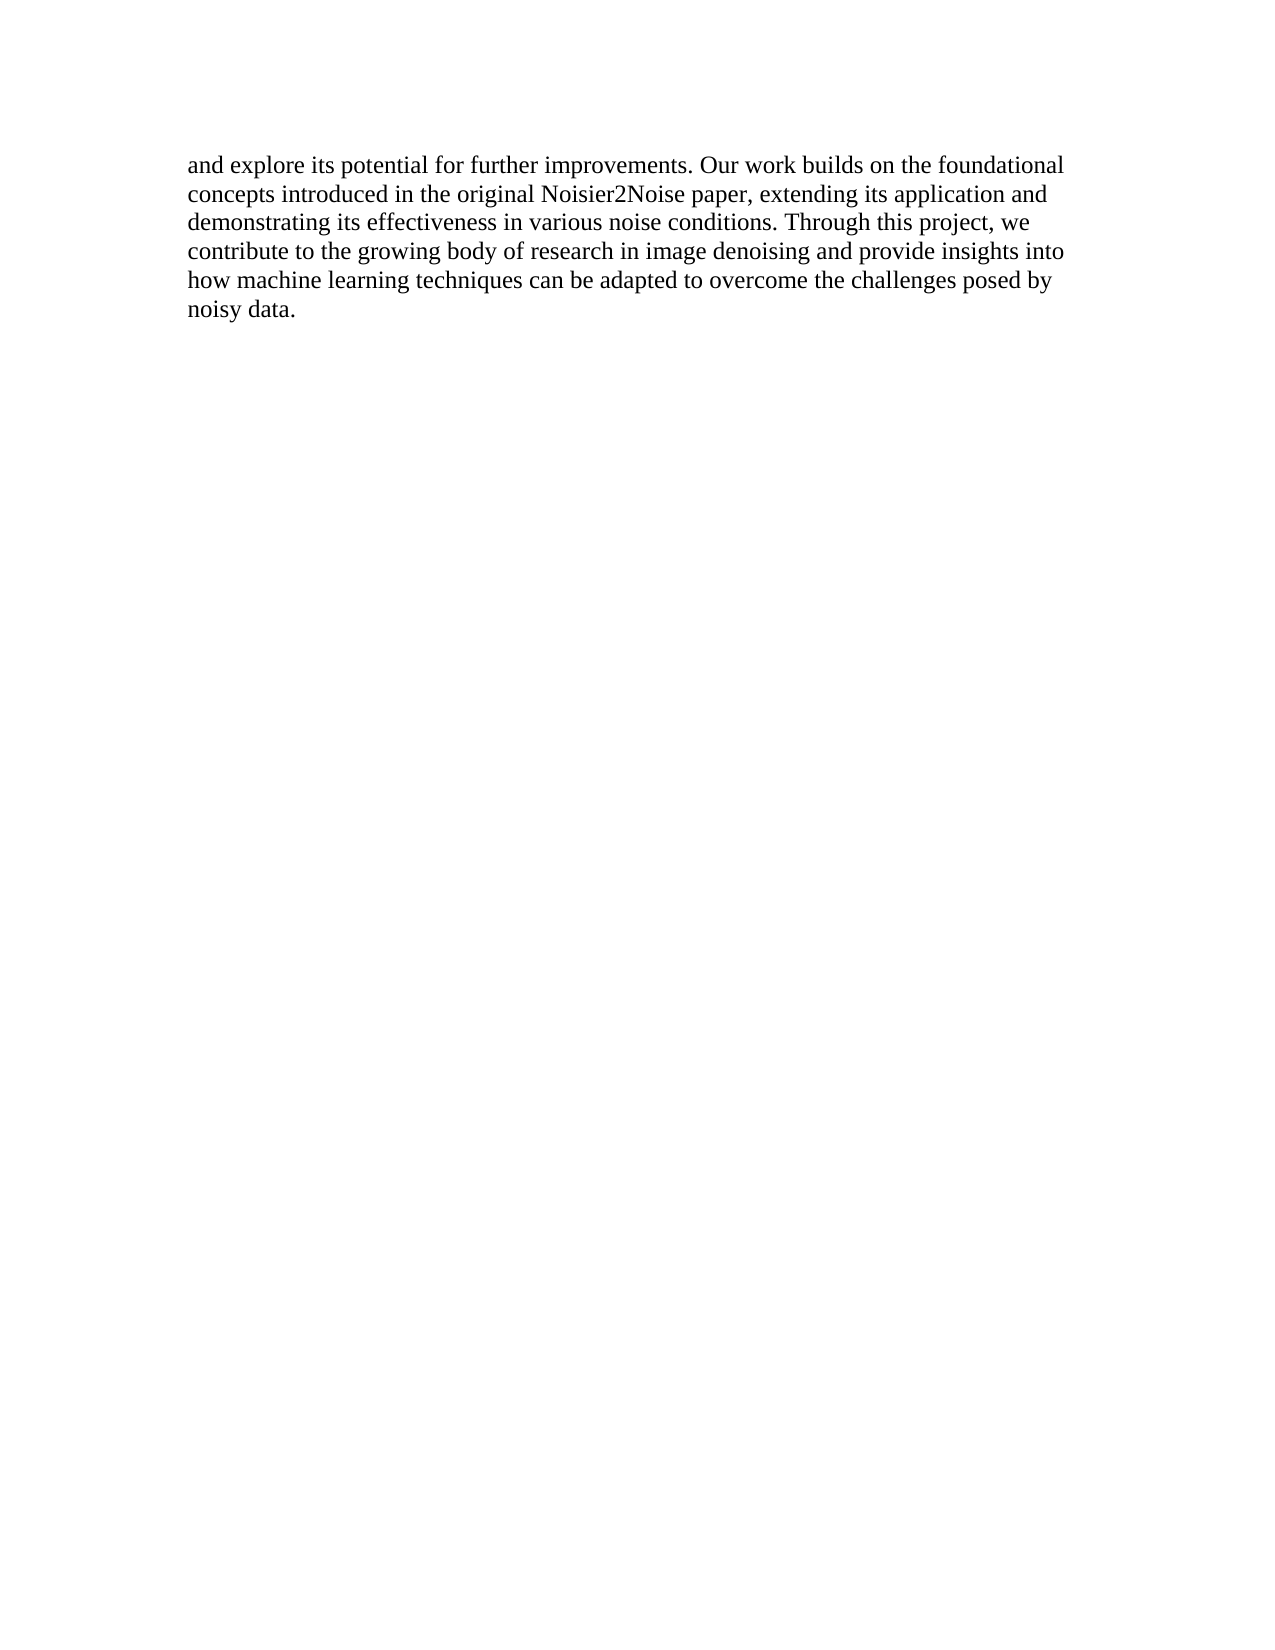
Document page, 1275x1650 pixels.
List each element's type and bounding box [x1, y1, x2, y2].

text [187, 150, 1087, 322]
